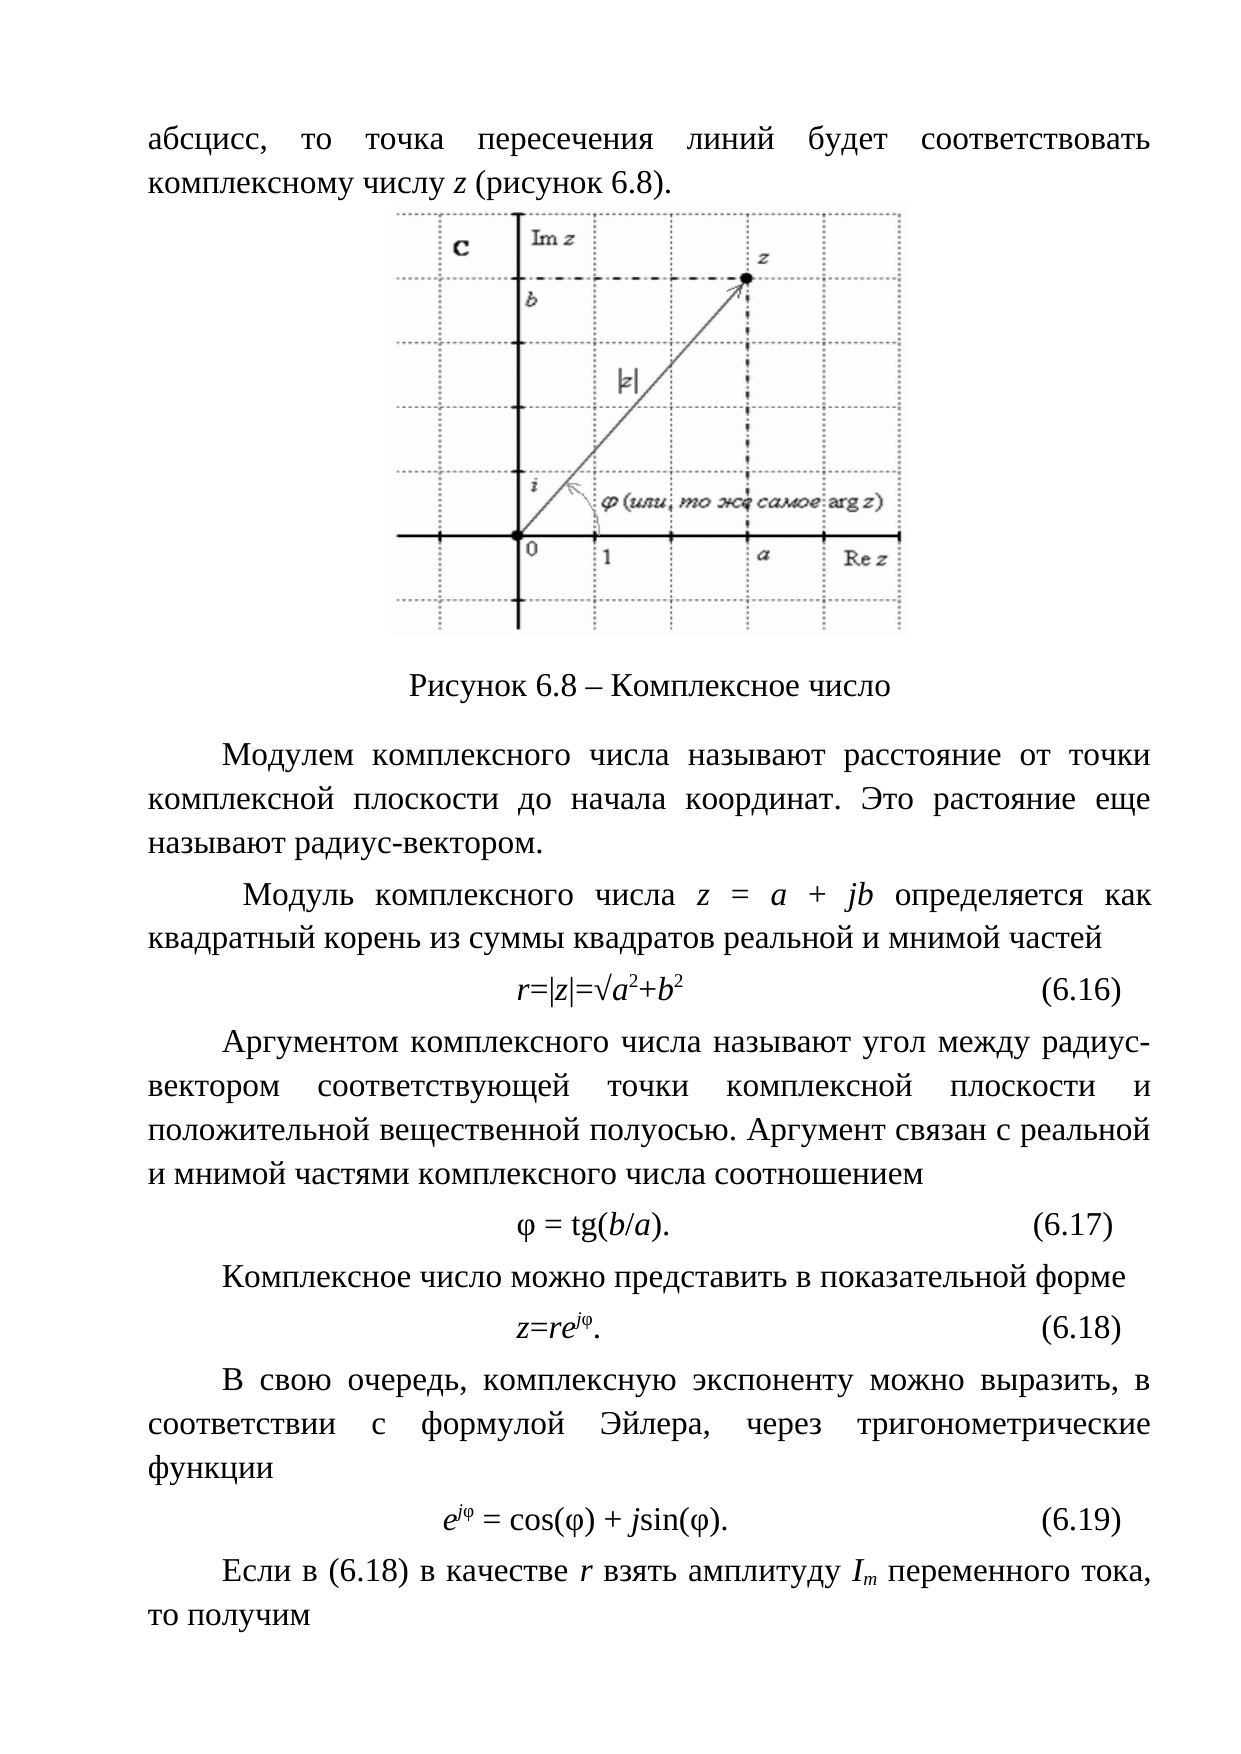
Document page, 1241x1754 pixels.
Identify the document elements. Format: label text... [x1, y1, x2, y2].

text z=rejφ. (6.18) [516, 1308, 1152, 1346]
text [148, 118, 1152, 201]
text В свою очередь, комплексную экспоненту можно выразить, в соответствии с формулой Эйлера, через тригонометрические функции [148, 1359, 1152, 1486]
text Рисунок 6.8 – Комплексное число [148, 665, 1152, 703]
text r=|z|=√a2+b2 (6.16) [148, 969, 1152, 1008]
text ejφ = cos(φ) + jsin(φ). (6.19) [148, 1499, 1152, 1537]
text Модулем комплексного числа называют расстояние от точки комплексной плоскости до начала координат. Это растояние еще называют радиус-вектором. [148, 734, 1152, 861]
text Модуль комплексного числа z = a + jb определяется как квадратный корень из суммы квадратов реальной и мнимой частей [148, 874, 1152, 956]
text φ = tg(b/a). (6.17) [148, 1205, 1152, 1243]
text Если в (6.18) в качестве r взять амплитуду Im переменного тока, то получим [148, 1551, 1152, 1633]
text Комплексное число можно представить в показательной форме [148, 1256, 1152, 1294]
text Аргументом комплексного числа называют угол между радиус-вектором соответствующей точки комплексной плоскости и положительной вещественной полуосью. Аргумент связан с реальной и мнимой частями комплексного числа соотношением [148, 1021, 1152, 1191]
